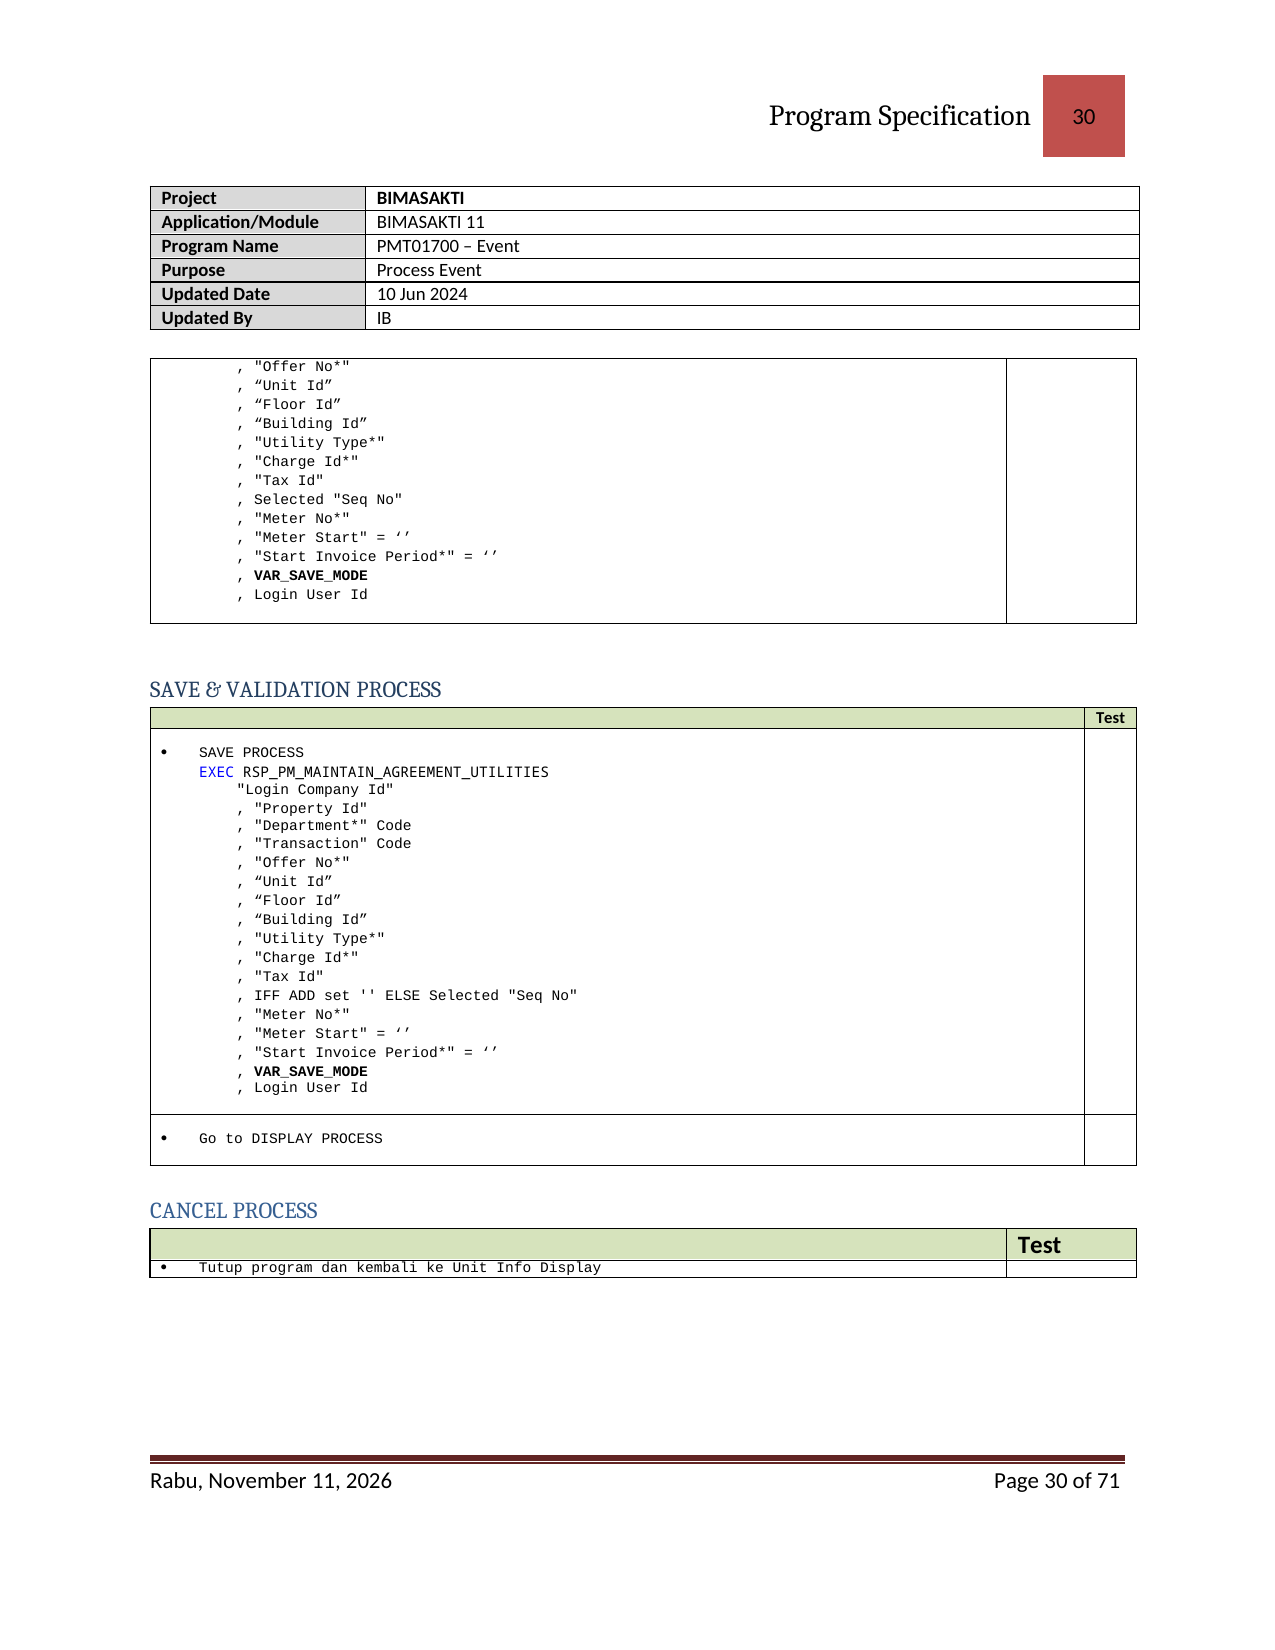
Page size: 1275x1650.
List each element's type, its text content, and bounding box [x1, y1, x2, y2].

table_header Test [1007, 1229, 1136, 1259]
table_cell Go to DISPLAY PROCESS [151, 1115, 1084, 1164]
table_cell [1007, 1261, 1136, 1277]
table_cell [151, 359, 1006, 622]
table_cell SAVE PROCESS EXEC RSP_PM_MAINTAIN_AGREEMENT_UTILITIES "Login Company Id" , "Property Id" , "Department*" Code , "Transaction" Code , "Offer No*" , “Unit Id” , “Floor Id” , “Building Id” , "Utility Type*" , "Charge Id*" , "Tax Id" , IFF ADD set '' ELSE Selected "Seq No" , "Meter No*" , "Meter Start" = ‘’ , "Start Invoice Period*" = ‘’ , VAR_SAVE_MODE , Login User Id [151, 729, 1084, 1114]
table_header Test [1085, 708, 1136, 728]
table_cell Tutup program dan kembali ke Unit Info Display [151, 1261, 1006, 1277]
table_cell [1007, 359, 1136, 622]
subtitle SAVE & VALIDATION PROCESS [150, 677, 1125, 703]
table_header [151, 708, 1084, 728]
table_header [151, 1229, 1006, 1259]
table_cell [1085, 1115, 1136, 1164]
table_cell [1085, 729, 1136, 1114]
subtitle CANCEL PROCESS [150, 1198, 1125, 1224]
